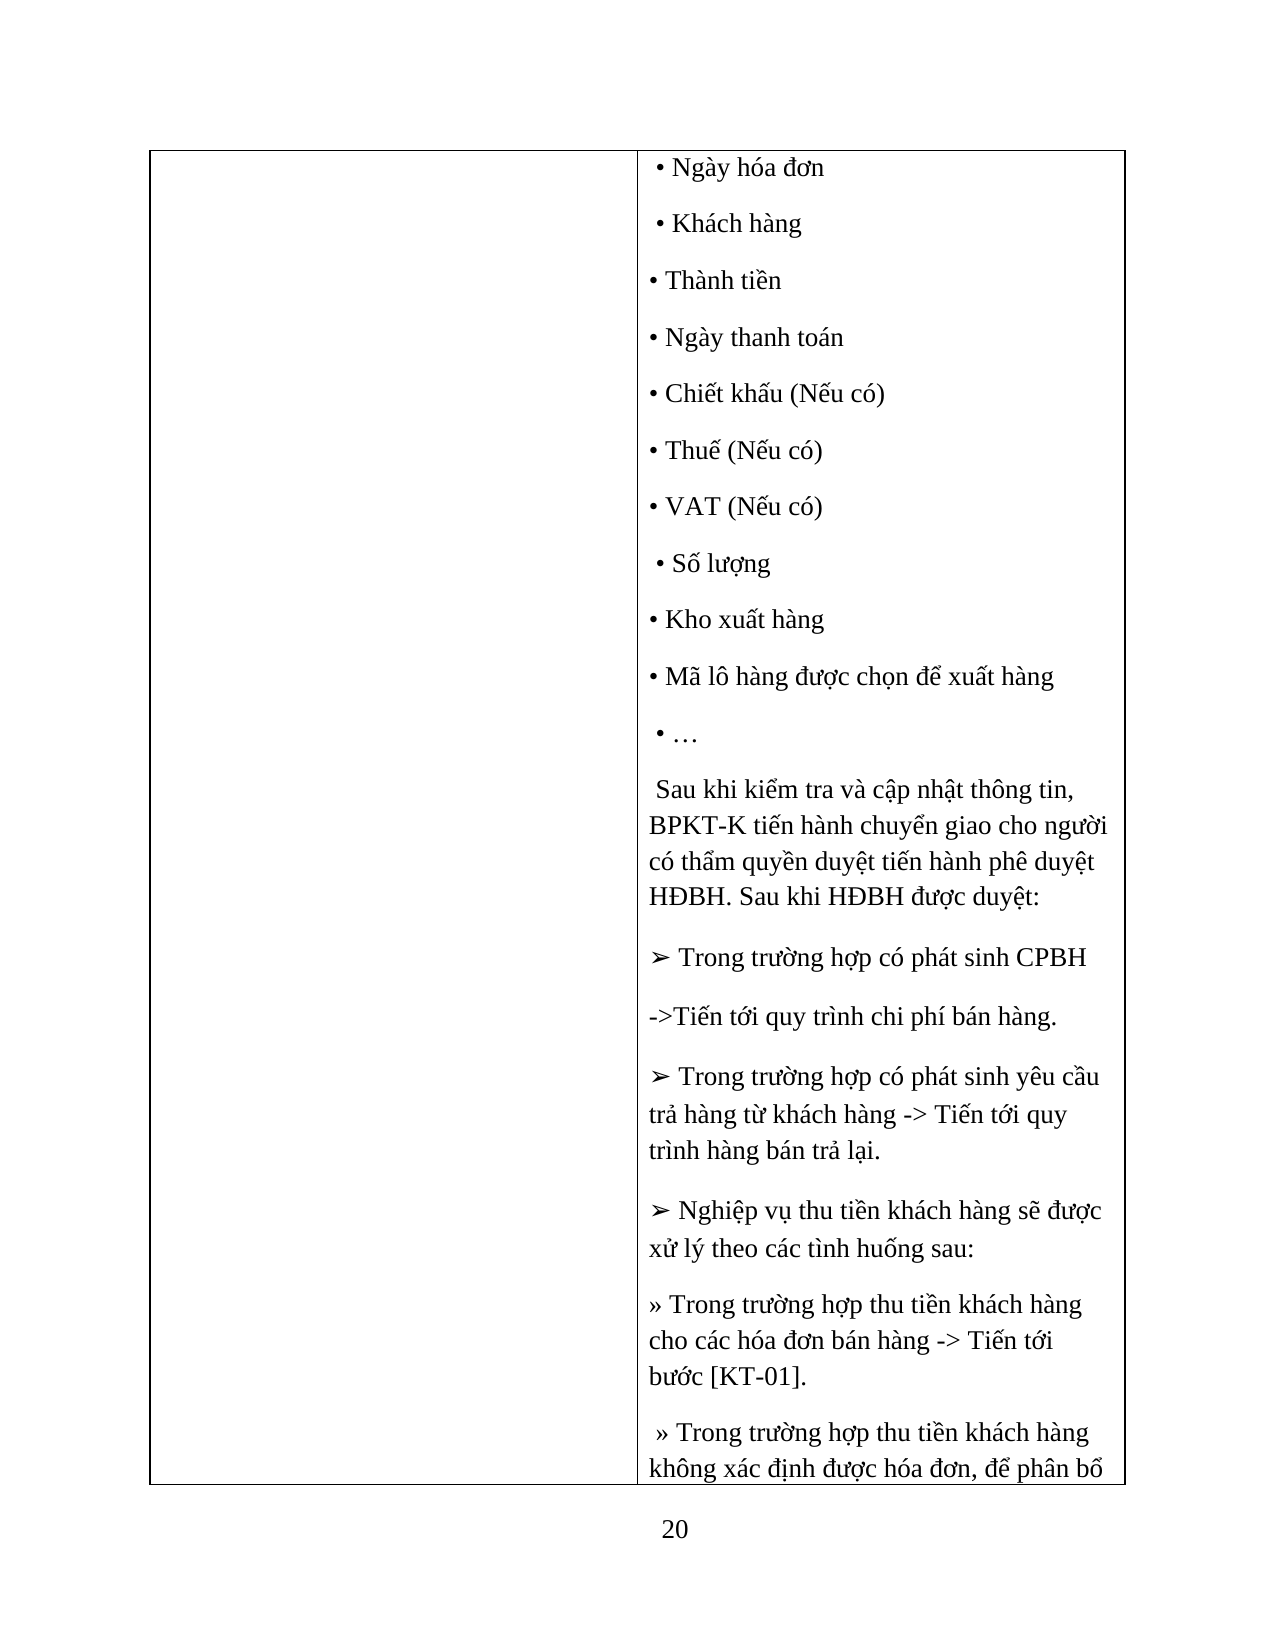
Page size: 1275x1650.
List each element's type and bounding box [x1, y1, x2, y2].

table_cell [151, 151, 637, 1483]
table_cell [638, 151, 1124, 1483]
